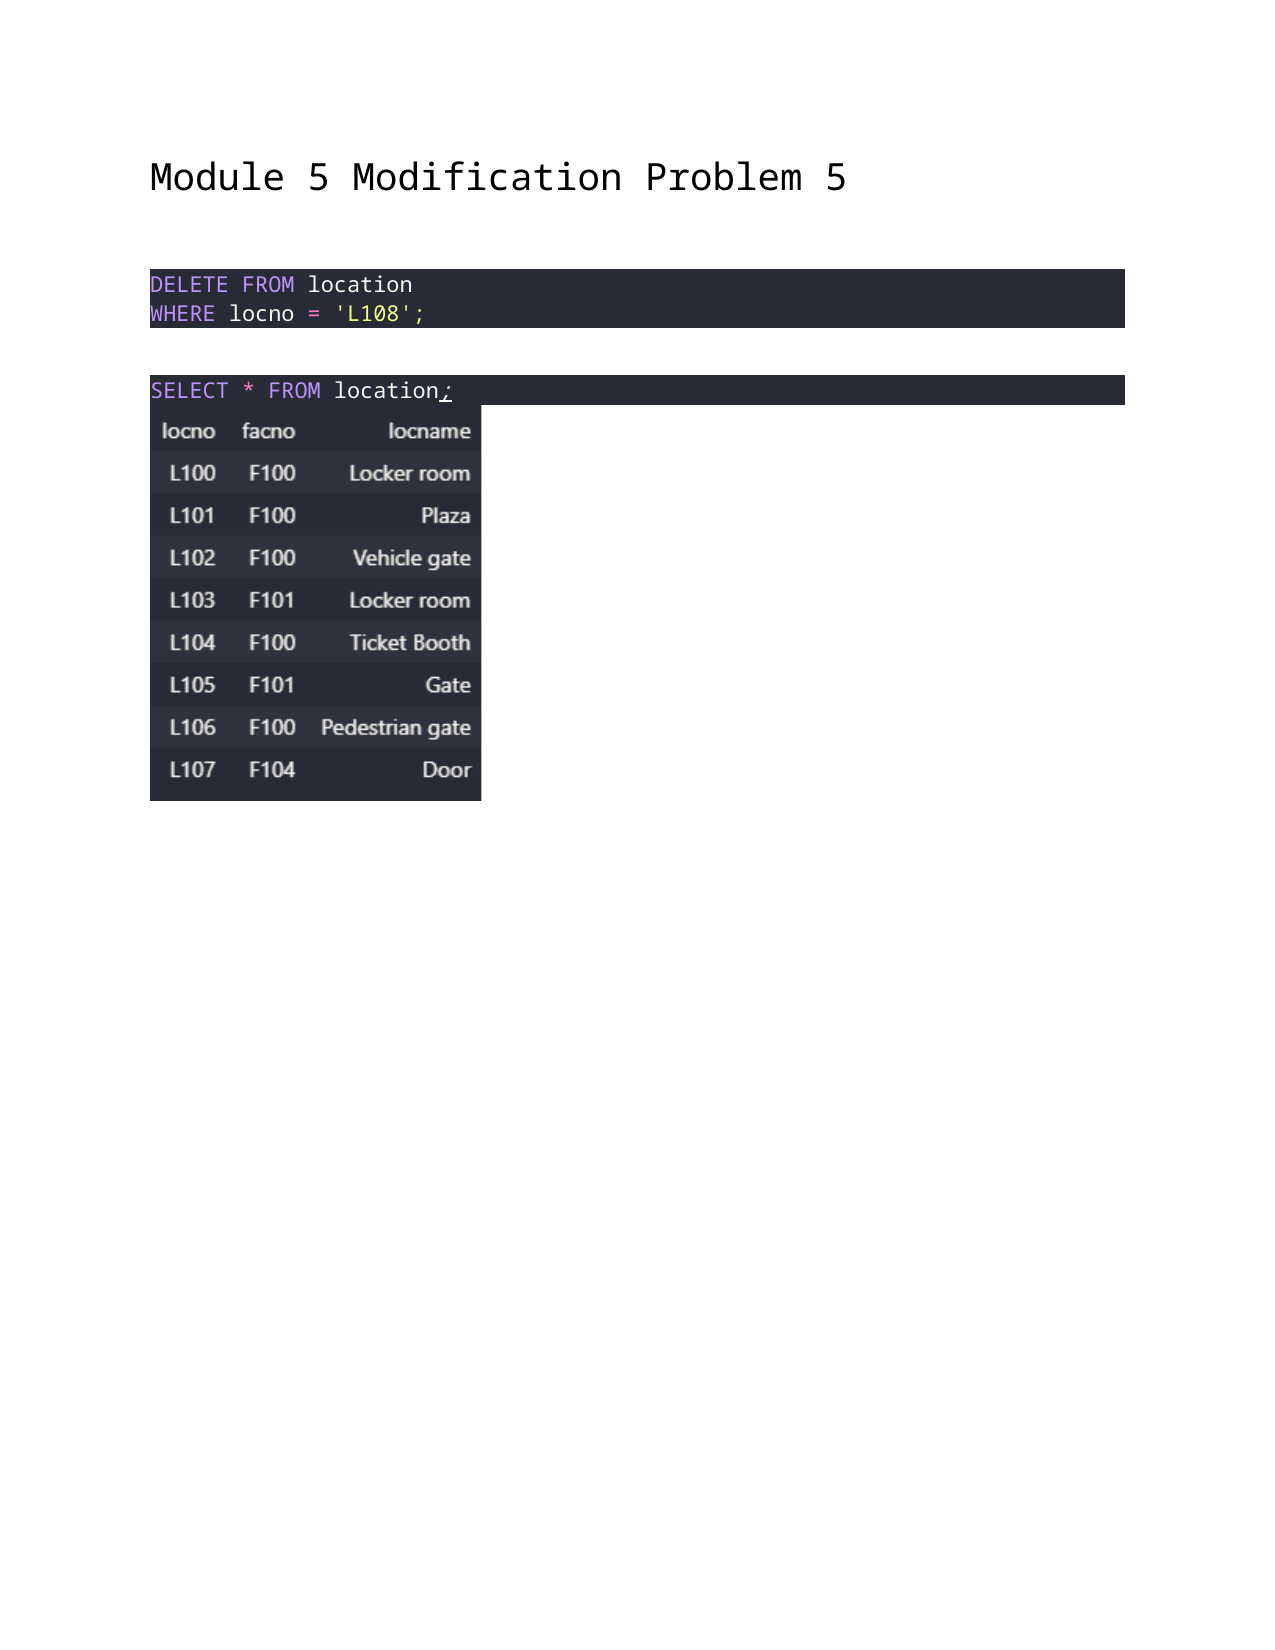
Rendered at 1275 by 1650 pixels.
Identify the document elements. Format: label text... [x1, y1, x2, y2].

text Module 5 Modification Problem 5 [150, 150, 1125, 201]
text SELECT * FROM location; [150, 375, 1125, 405]
text DELETE FROM location [150, 269, 1125, 298]
picture [150, 405, 482, 801]
text WHERE locno = 'L108'; [150, 298, 1125, 328]
